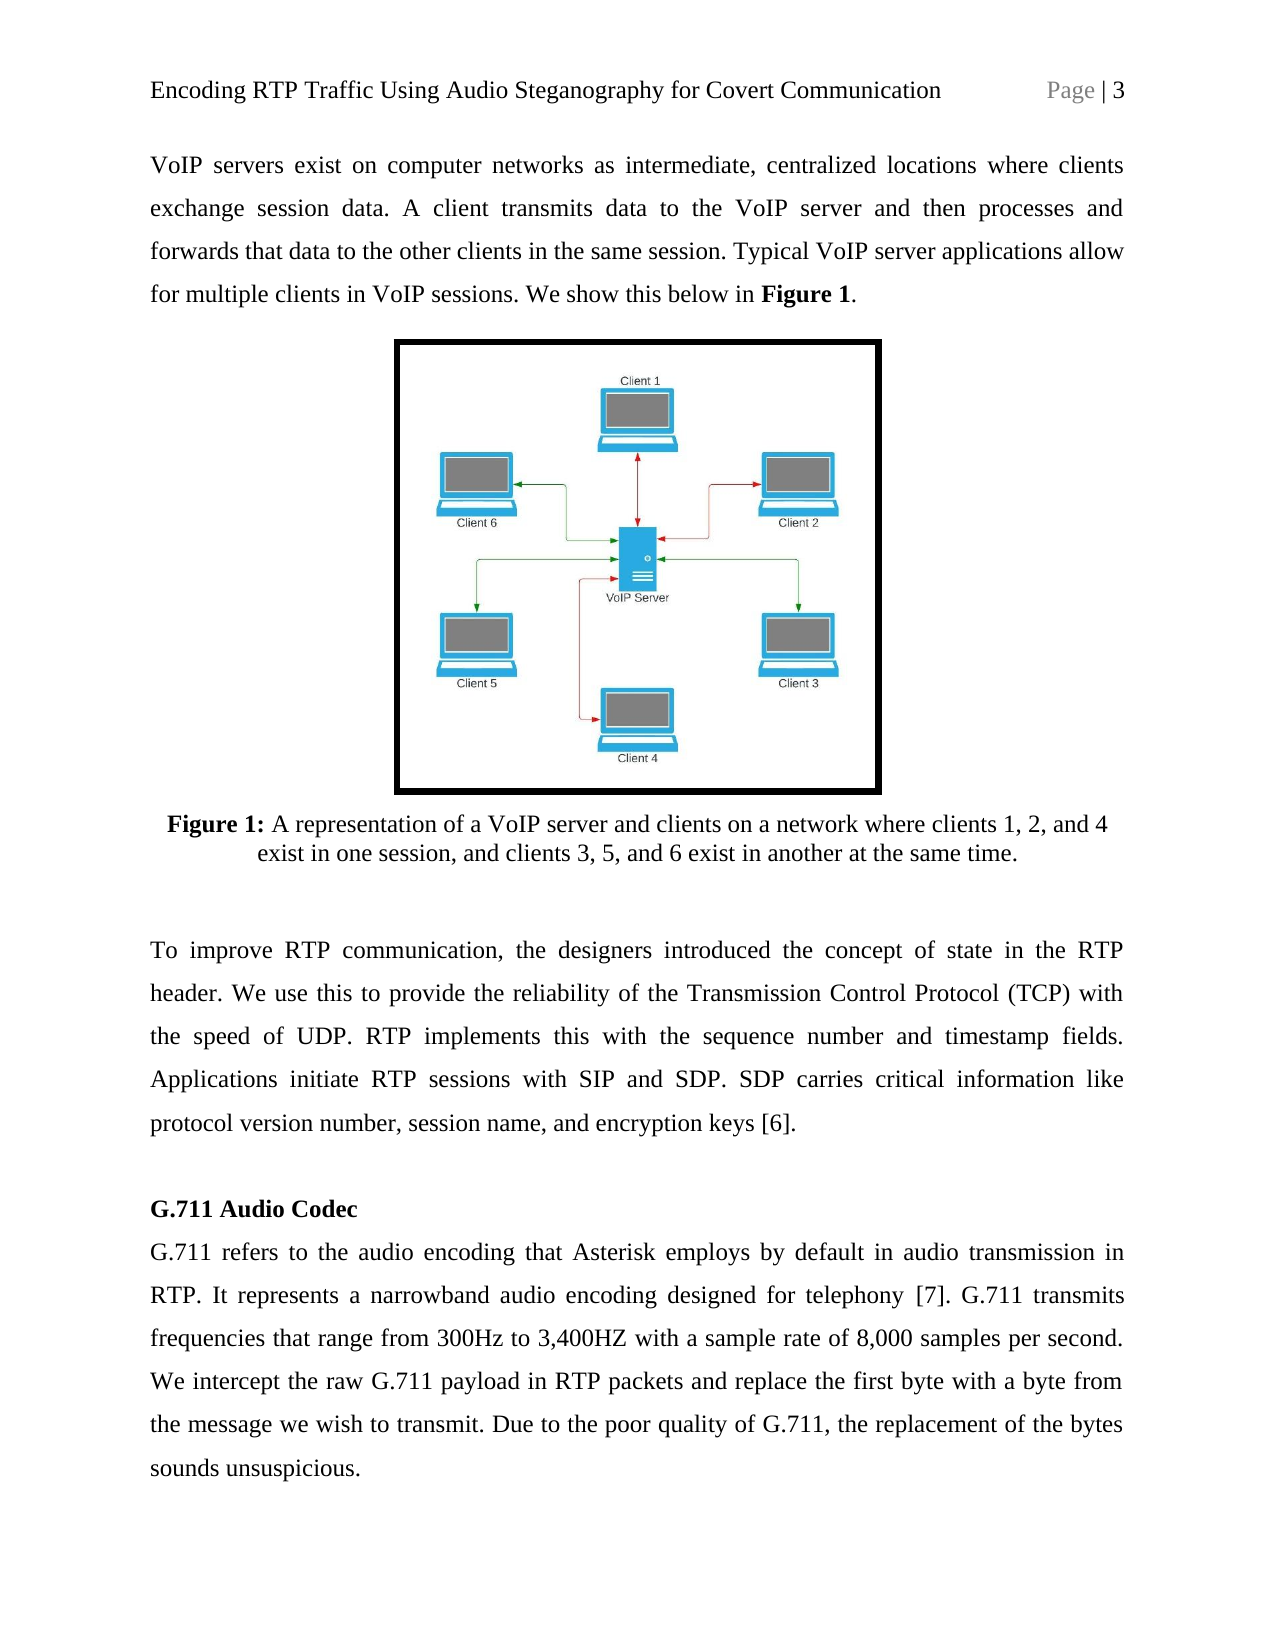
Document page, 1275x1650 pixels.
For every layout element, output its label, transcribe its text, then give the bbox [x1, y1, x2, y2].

picture [400, 345, 875, 788]
text G.711 Audio Codec [150, 1194, 1125, 1223]
text To improve RTP communication, the designers introduced the concept of state in the RTP header. We use this to provide the reliability of the Transmission Control Protocol (TCP) with the speed of UDP. RTP implements this with the sequence number and timestamp fields. Applications initiate RTP sessions with SIP and SDP. SDP carries critical information like protocol version number, session name, and encryption keys . [150, 935, 1125, 1136]
text G.711 refers to the audio encoding that Asterisk employs by default in audio transmission in RTP. It represents a narrowband audio encoding designed for telephony . G.711 transmits frequencies that range from 300Hz to 3,400HZ with a sample rate of 8,000 samples per second. We intercept the raw G.711 payload in RTP packets and replace the first byte with a byte from the message we wish to transmit. Due to the poor quality of G.711, the replacement of the bytes sounds unsuspicious. [150, 1237, 1125, 1481]
text VoIP servers exist on computer networks as intermediate, centralized locations where clients exchange session data. A client transmits data to the VoIP server and then processes and forwards that data to the other clients in the same session. Typical VoIP server applications allow for multiple clients in VoIP sessions. We show this below in Figure 1. [150, 150, 1125, 308]
text Figure 1: A representation of a VoIP server and clients on a network where clients 1, 2, and 4 exist in one session, and clients 3, 5, and 6 exist in another at the same time. [150, 809, 1125, 867]
